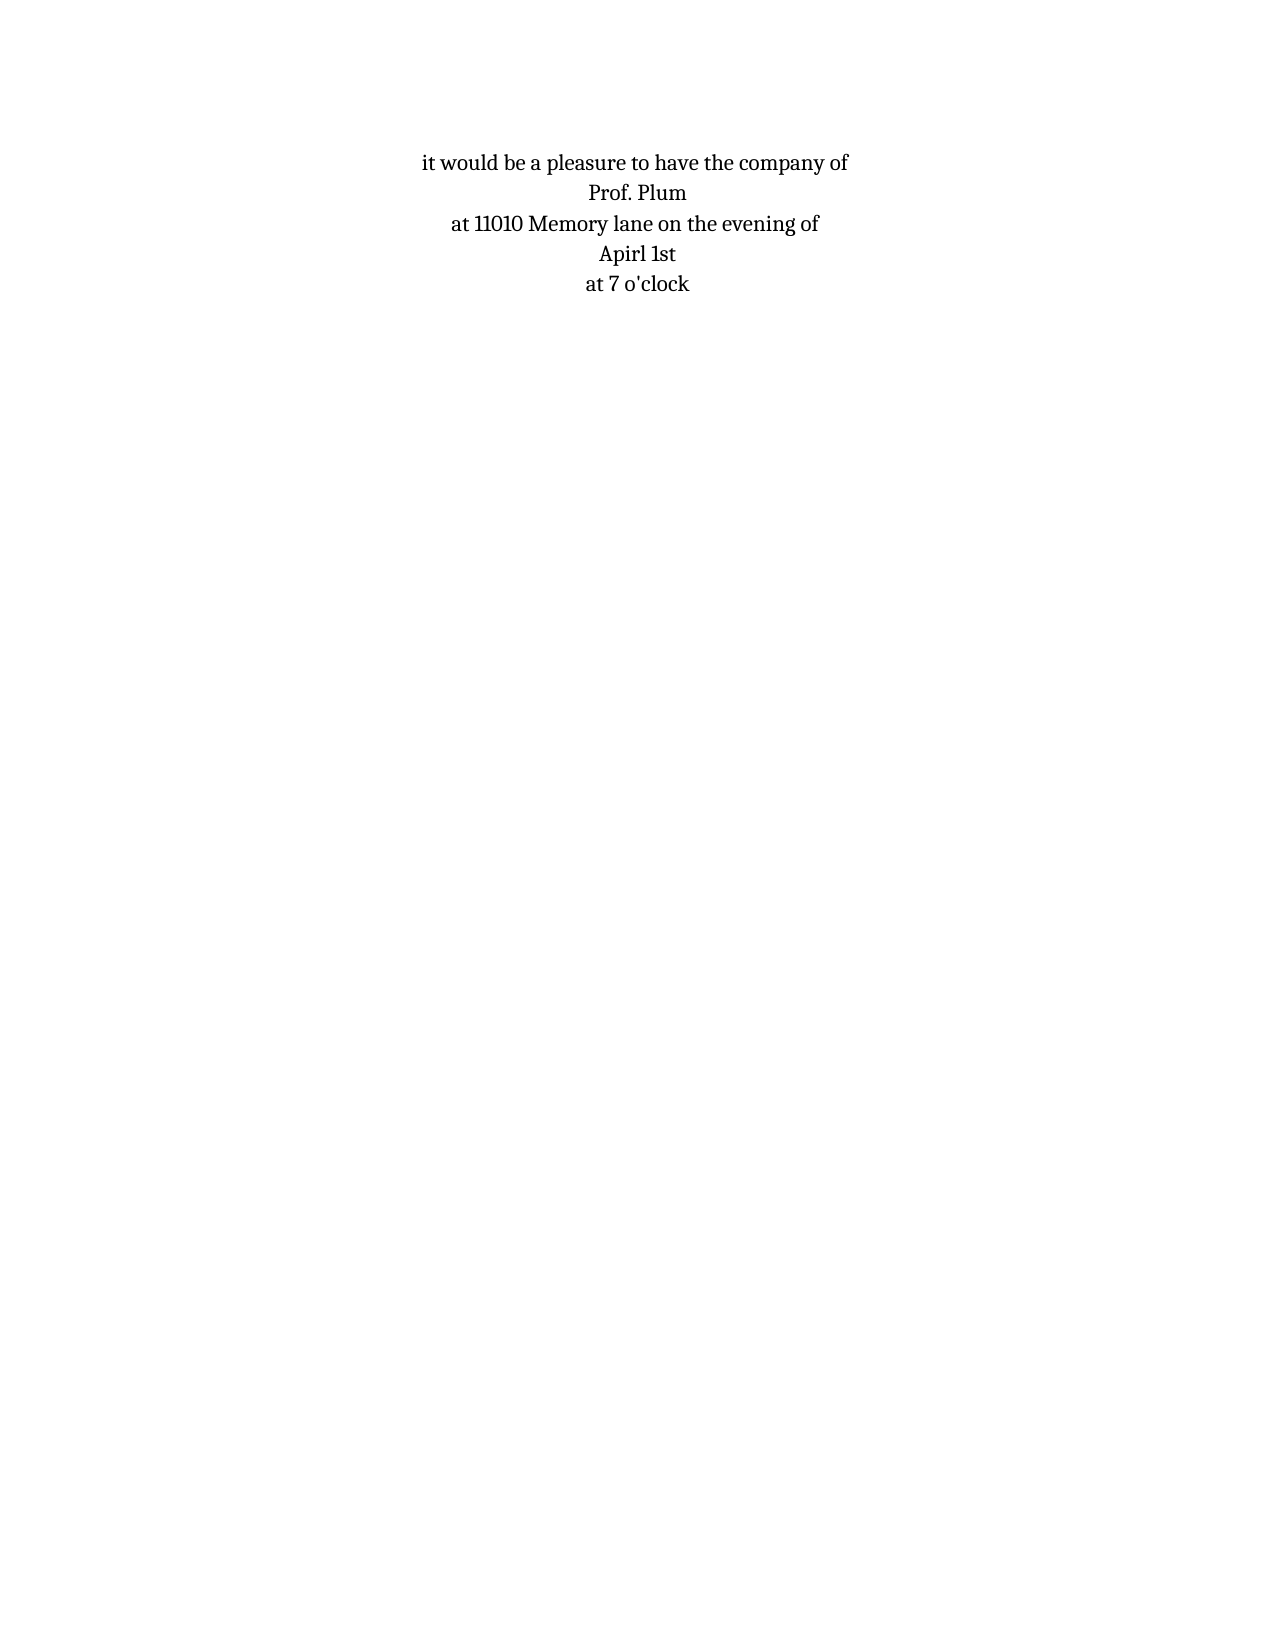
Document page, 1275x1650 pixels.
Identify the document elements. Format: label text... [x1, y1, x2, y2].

text it would be a pleasure to have the company of Prof. Plum at 11010 Memory lane on the evening of Apirl 1st at 7 o'clock [187, 150, 1087, 327]
